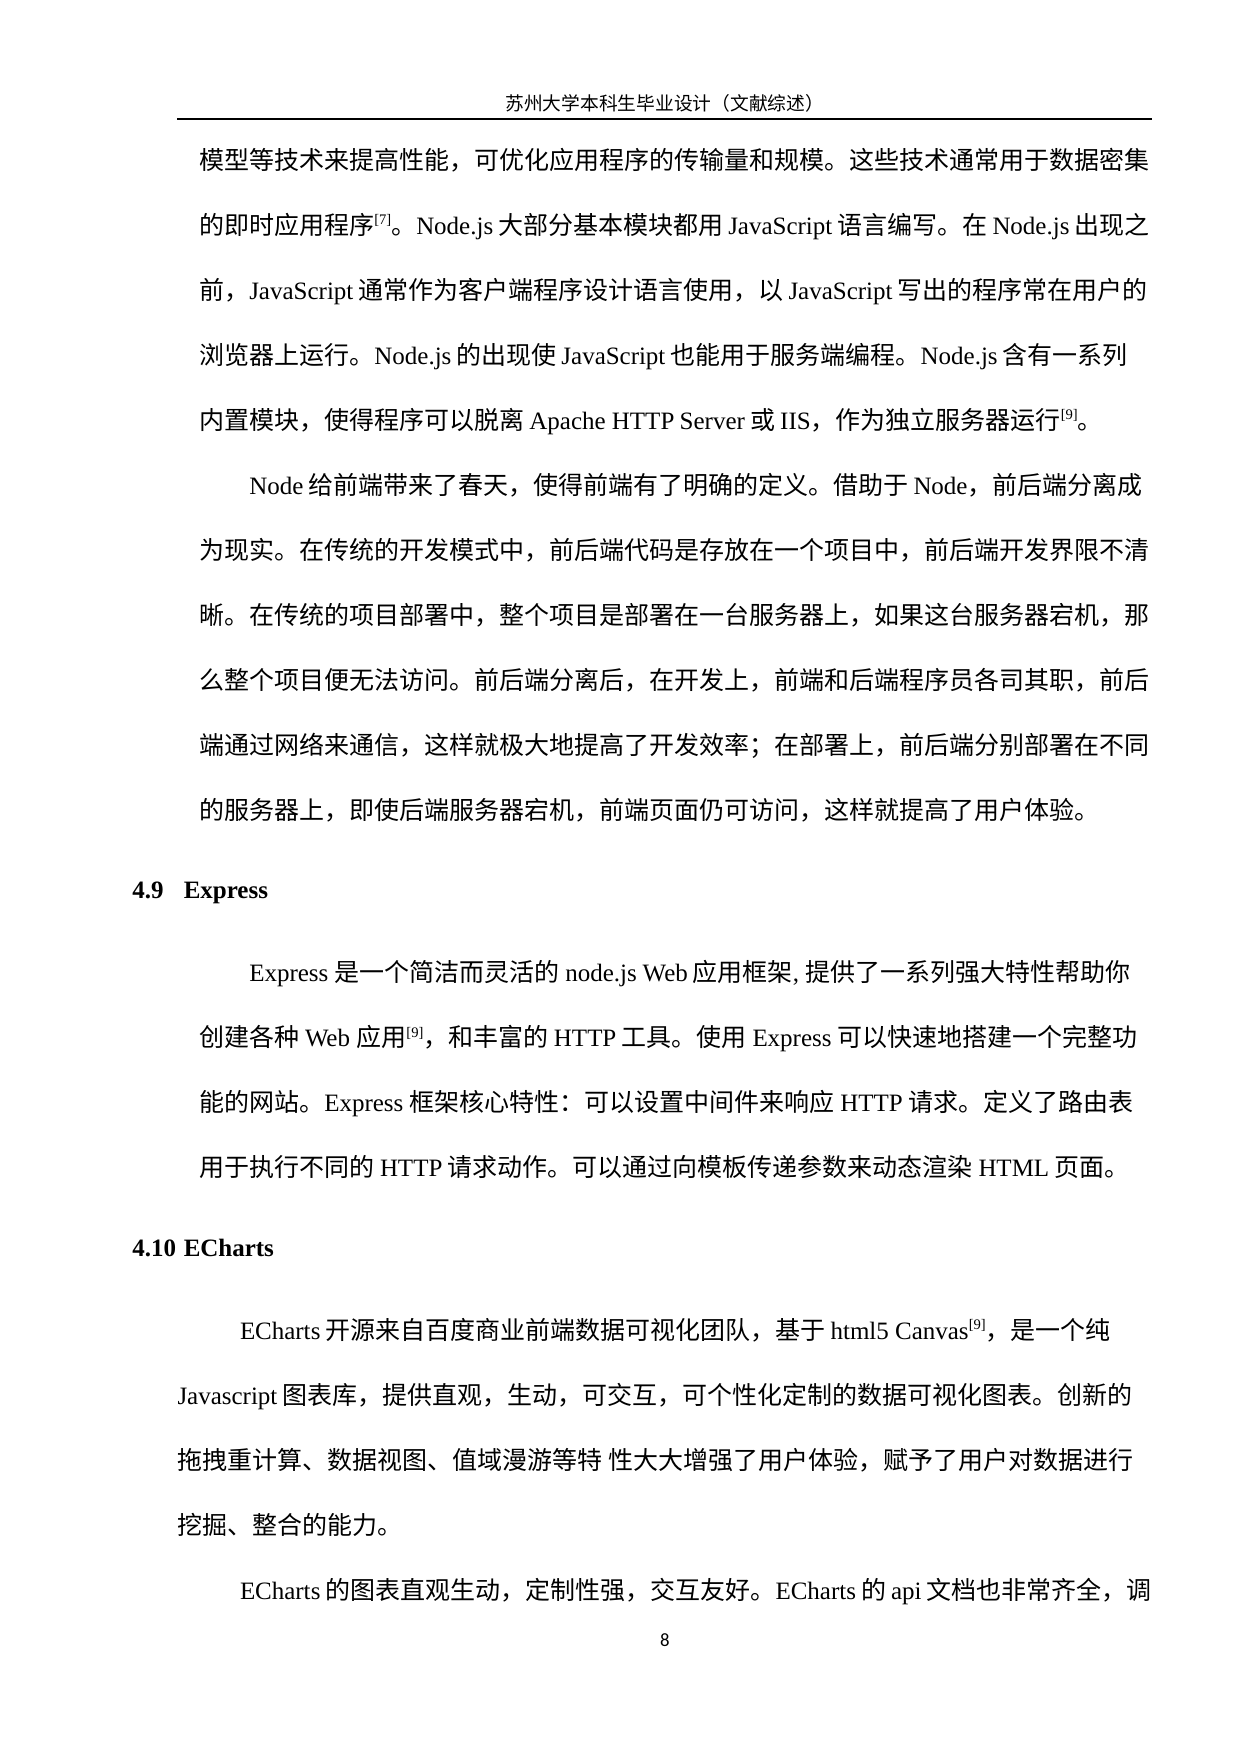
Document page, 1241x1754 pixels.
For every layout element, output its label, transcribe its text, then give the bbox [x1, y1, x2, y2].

text ECharts开源来自百度商业前端数据可视化团队，基于html5 Canvas[9]，是一个纯Javascript图表库，提供直观，生动，可交互，可个性化定制的数据可视化图表。创新的拖拽重计算、数据视图、值域漫游等特 性大大增强了用户体验，赋予了用户对数据进行挖掘、整合的能力。 [177, 1296, 1152, 1556]
text ECharts的图表直观生动，定制性强，交互友好。ECharts的api文档也非常齐全，调用其api非常简单。MapReduce的运算结果就可以用Echarts来展示。 [177, 1556, 1152, 1621]
list Node给前端带来了春天，使得前端有了明确的定义。借助于Node，前后端分离成为现实。在传统的开发模式中，前后端代码是存放在一个项目中，前后端开发界限不清晰。在传统的项目部署中，整个项目是部署在一台服务器上，如果这台服务器宕机，那么整个项目便无法访问。前后端分离后，在开发上，前端和后端程序员各司其职，前后端通过网络来通信，这样就极大地提高了开发效率；在部署上，前后端分别部署在不同的服务器上，即使后端服务器宕机，前端页面仍可访问，这样就提高了用户体验。 [199, 451, 1152, 841]
text Express 是一个简洁而灵活的 node.js Web应用框架, 提供了一系列强大特性帮助你创建各种 Web 应用[9]，和丰富的 HTTP 工具。使用 Express 可以快速地搭建一个完整功能的网站。Express 框架核心特性：可以设置中间件来响应 HTTP 请求。定义了路由表用于执行不同的 HTTP 请求动作。可以通过向模板传递参数来动态渲染 HTML 页面。 [199, 938, 1152, 1198]
subtitle Express [132, 873, 1152, 906]
subtitle ECharts [132, 1231, 1152, 1263]
